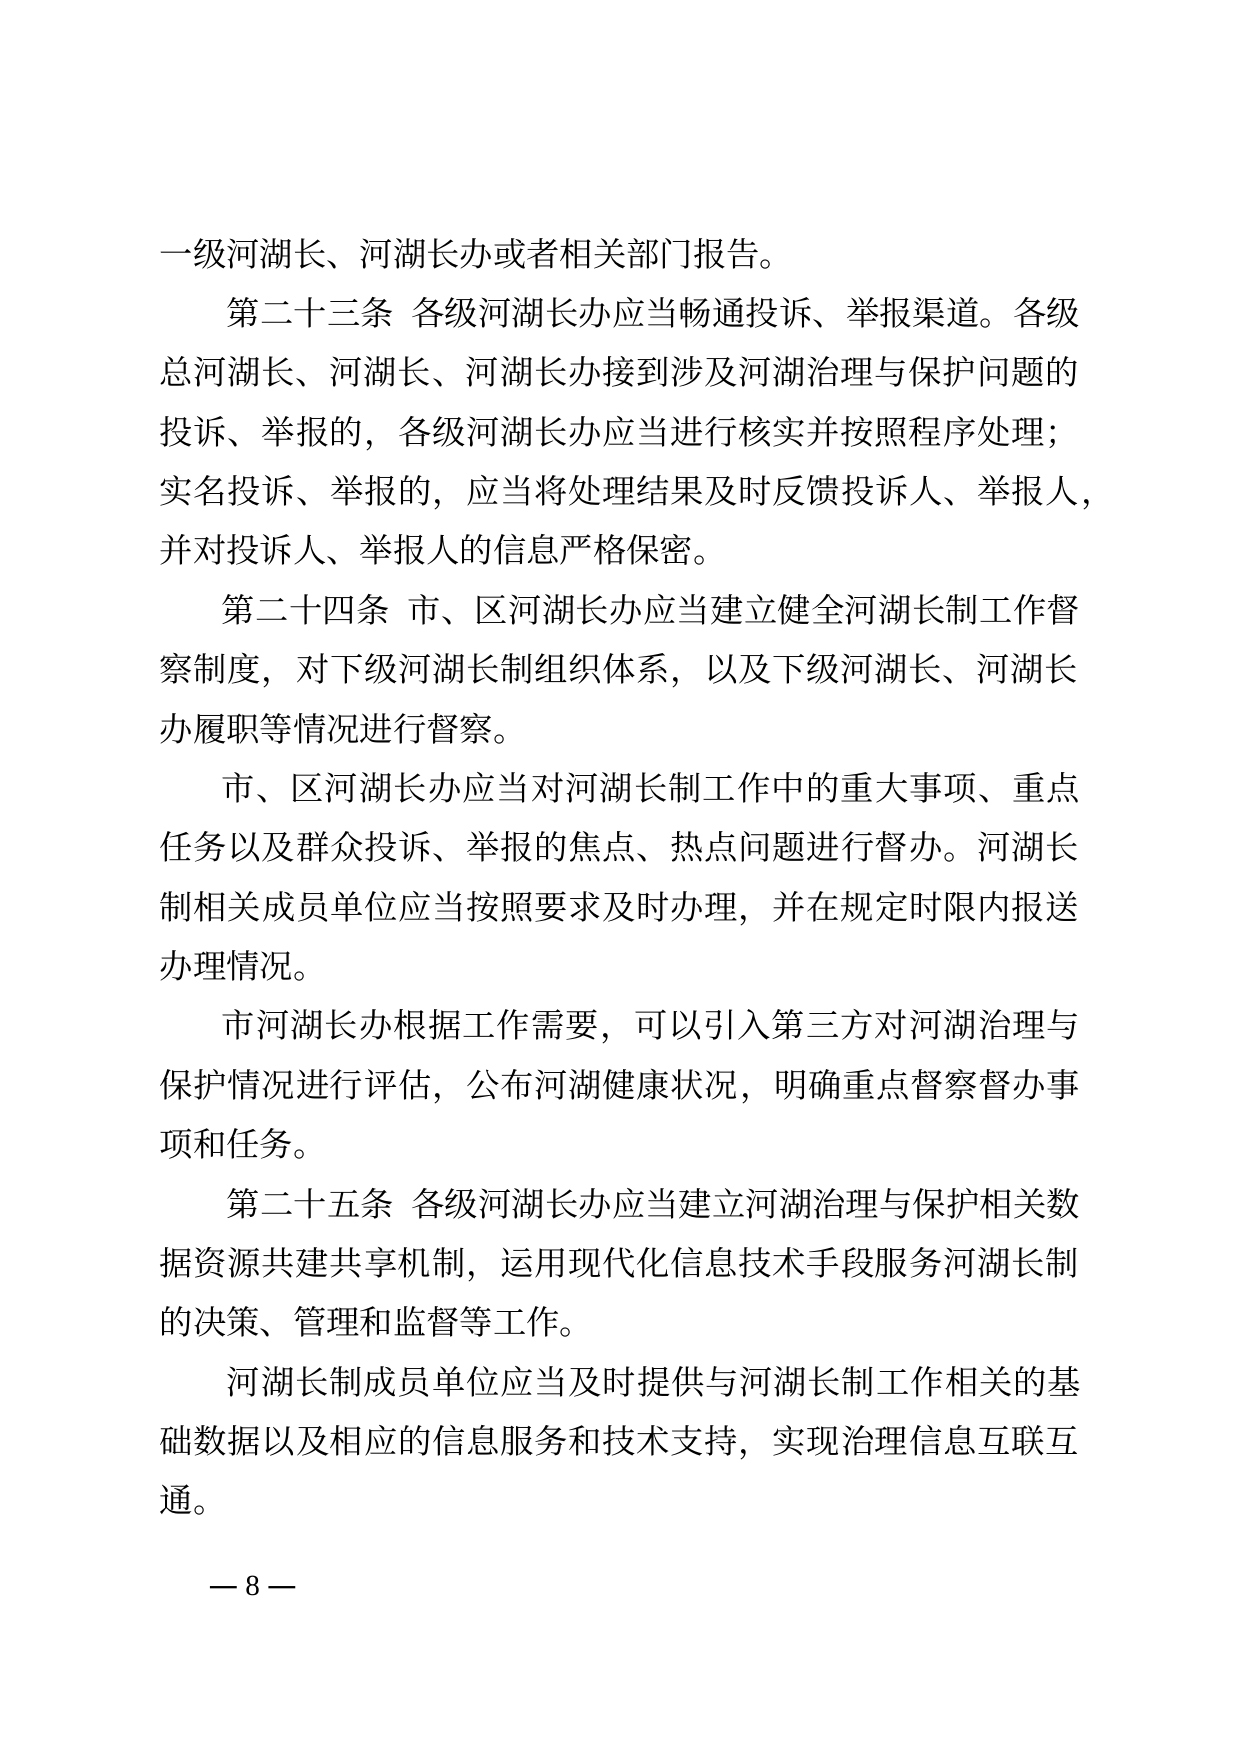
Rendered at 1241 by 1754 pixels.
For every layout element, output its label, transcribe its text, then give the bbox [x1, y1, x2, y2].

text 市河湖长办根据工作需要，可以引入第三方对河湖治理与保护情况进行评估，公布河湖健康状况，明确重点督察督办事项和任务。 [159, 990, 1081, 1168]
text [159, 218, 1081, 278]
text 市、区河湖长办应当对河湖长制工作中的重大事项、重点任务以及群众投诉、举报的焦点、热点问题进行督办。河湖长制相关成员单位应当按照要求及时办理，并在规定时限内报送办理情况。 [159, 753, 1081, 990]
text 河湖长制成员单位应当及时提供与河湖长制工作相关的基础数据以及相应的信息服务和技术支持，实现治理信息互联互通。 [159, 1347, 1081, 1525]
text 第二十五条 各级河湖长办应当建立河湖治理与保护相关数据资源共建共享机制，运用现代化信息技术手段服务河湖长制的决策、管理和监督等工作。 [159, 1168, 1081, 1347]
text 第二十四条 市、区河湖长办应当建立健全河湖长制工作督察制度，对下级河湖长制组织体系，以及下级河湖长、河湖长办履职等情况进行督察。 [159, 575, 1081, 753]
text 第二十三条 各级河湖长办应当畅通投诉、举报渠道。各级总河湖长、河湖长、河湖长办接到涉及河湖治理与保护问题的投诉、举报的，各级河湖长办应当进行核实并按照程序处理；实名投诉、举报的，应当将处理结果及时反馈投诉人、举报人，并对投诉人、举报人的信息严格保密。 [159, 278, 1081, 575]
